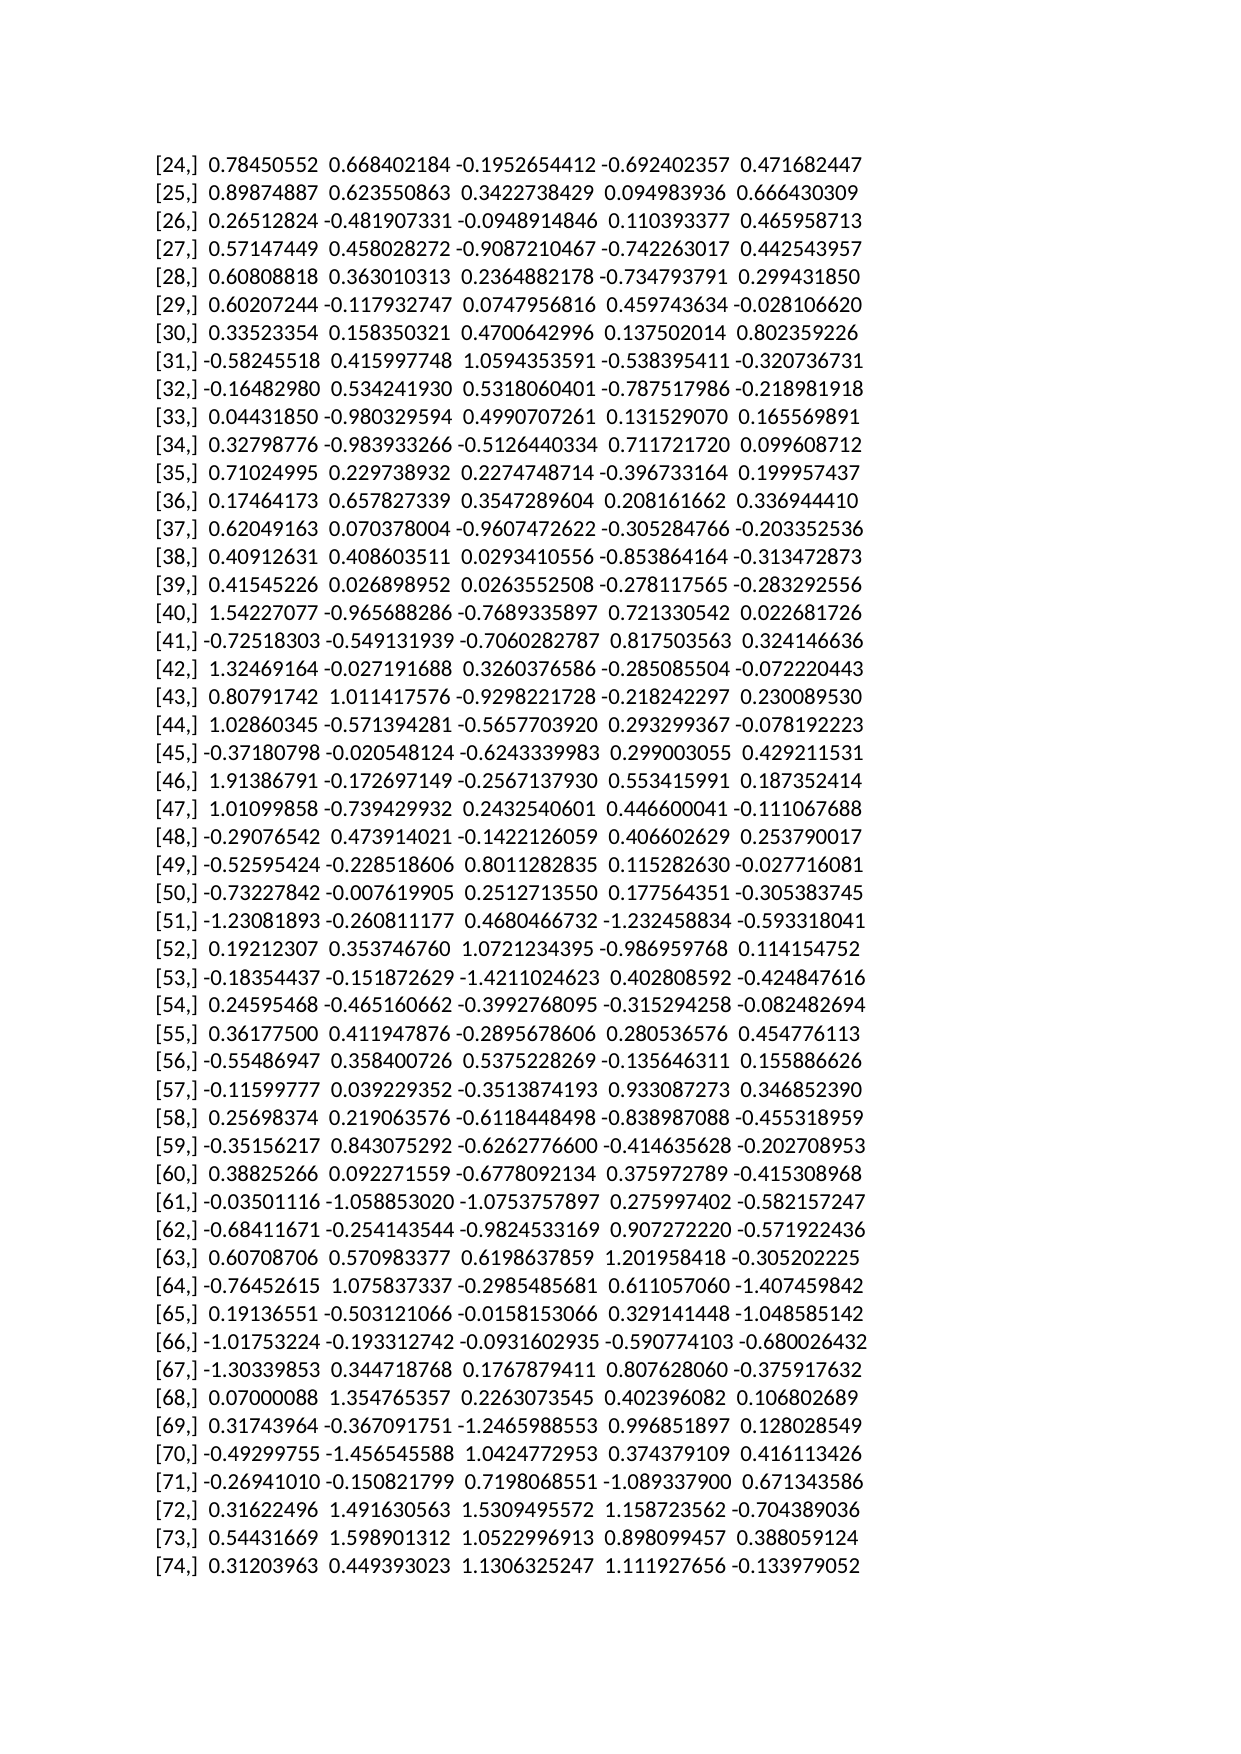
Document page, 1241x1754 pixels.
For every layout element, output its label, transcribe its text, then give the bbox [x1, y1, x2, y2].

text [45,] -0.37180798 -0.020548124 -0.6243339983 0.299003055 0.429211531 [150, 738, 1090, 766]
text [66,] -1.01753224 -0.193312742 -0.0931602935 -0.590774103 -0.680026432 [150, 1327, 1090, 1355]
text [24,] 0.78450552 0.668402184 -0.1952654412 -0.692402357 0.471682447 [150, 150, 1090, 178]
text [43,] 0.80791742 1.011417576 -0.9298221728 -0.218242297 0.230089530 [150, 682, 1090, 710]
text [65,] 0.19136551 -0.503121066 -0.0158153066 0.329141448 -1.048585142 [150, 1299, 1090, 1327]
text [62,] -0.68411671 -0.254143544 -0.9824533169 0.907272220 -0.571922436 [150, 1215, 1090, 1243]
text [54,] 0.24595468 -0.465160662 -0.3992768095 -0.315294258 -0.082482694 [150, 991, 1090, 1019]
text [70,] -0.49299755 -1.456545588 1.0424772953 0.374379109 0.416113426 [150, 1439, 1090, 1467]
text [42,] 1.32469164 -0.027191688 0.3260376586 -0.285085504 -0.072220443 [150, 654, 1090, 682]
text [47,] 1.01099858 -0.739429932 0.2432540601 0.446600041 -0.111067688 [150, 794, 1090, 822]
text [46,] 1.91386791 -0.172697149 -0.2567137930 0.553415991 0.187352414 [150, 766, 1090, 794]
text [33,] 0.04431850 -0.980329594 0.4990707261 0.131529070 0.165569891 [150, 402, 1090, 430]
text [52,] 0.19212307 0.353746760 1.0721234395 -0.986959768 0.114154752 [150, 934, 1090, 963]
text [55,] 0.36177500 0.411947876 -0.2895678606 0.280536576 0.454776113 [150, 1019, 1090, 1047]
text [29,] 0.60207244 -0.117932747 0.0747956816 0.459743634 -0.028106620 [150, 290, 1090, 318]
text [44,] 1.02860345 -0.571394281 -0.5657703920 0.293299367 -0.078192223 [150, 710, 1090, 738]
text [40,] 1.54227077 -0.965688286 -0.7689335897 0.721330542 0.022681726 [150, 598, 1090, 626]
text [32,] -0.16482980 0.534241930 0.5318060401 -0.787517986 -0.218981918 [150, 374, 1090, 402]
text [38,] 0.40912631 0.408603511 0.0293410556 -0.853864164 -0.313472873 [150, 542, 1090, 570]
text [61,] -0.03501116 -1.058853020 -1.0753757897 0.275997402 -0.582157247 [150, 1187, 1090, 1215]
text [51,] -1.23081893 -0.260811177 0.4680466732 -1.232458834 -0.593318041 [150, 907, 1090, 934]
text [31,] -0.58245518 0.415997748 1.0594353591 -0.538395411 -0.320736731 [150, 346, 1090, 374]
text [60,] 0.38825266 0.092271559 -0.6778092134 0.375972789 -0.415308968 [150, 1159, 1090, 1187]
text [37,] 0.62049163 0.070378004 -0.9607472622 -0.305284766 -0.203352536 [150, 514, 1090, 542]
text [50,] -0.73227842 -0.007619905 0.2512713550 0.177564351 -0.305383745 [150, 878, 1090, 907]
text [72,] 0.31622496 1.491630563 1.5309495572 1.158723562 -0.704389036 [150, 1495, 1090, 1523]
text [63,] 0.60708706 0.570983377 0.6198637859 1.201958418 -0.305202225 [150, 1243, 1090, 1271]
text [39,] 0.41545226 0.026898952 0.0263552508 -0.278117565 -0.283292556 [150, 570, 1090, 598]
text [57,] -0.11599777 0.039229352 -0.3513874193 0.933087273 0.346852390 [150, 1075, 1090, 1103]
text [36,] 0.17464173 0.657827339 0.3547289604 0.208161662 0.336944410 [150, 486, 1090, 514]
text [28,] 0.60808818 0.363010313 0.2364882178 -0.734793791 0.299431850 [150, 262, 1090, 290]
text [64,] -0.76452615 1.075837337 -0.2985485681 0.611057060 -1.407459842 [150, 1271, 1090, 1299]
text [69,] 0.31743964 -0.367091751 -1.2465988553 0.996851897 0.128028549 [150, 1411, 1090, 1439]
text [26,] 0.26512824 -0.481907331 -0.0948914846 0.110393377 0.465958713 [150, 206, 1090, 234]
text [30,] 0.33523354 0.158350321 0.4700642996 0.137502014 0.802359226 [150, 318, 1090, 346]
text [27,] 0.57147449 0.458028272 -0.9087210467 -0.742263017 0.442543957 [150, 234, 1090, 262]
text [58,] 0.25698374 0.219063576 -0.6118448498 -0.838987088 -0.455318959 [150, 1103, 1090, 1131]
text [48,] -0.29076542 0.473914021 -0.1422126059 0.406602629 0.253790017 [150, 822, 1090, 851]
text [41,] -0.72518303 -0.549131939 -0.7060282787 0.817503563 0.324146636 [150, 626, 1090, 654]
text [34,] 0.32798776 -0.983933266 -0.5126440334 0.711721720 0.099608712 [150, 430, 1090, 458]
text [71,] -0.26941010 -0.150821799 0.7198068551 -1.089337900 0.671343586 [150, 1467, 1090, 1495]
text [68,] 0.07000088 1.354765357 0.2263073545 0.402396082 0.106802689 [150, 1383, 1090, 1411]
text [74,] 0.31203963 0.449393023 1.1306325247 1.111927656 -0.133979052 [150, 1551, 1090, 1579]
text [56,] -0.55486947 0.358400726 0.5375228269 -0.135646311 0.155886626 [150, 1047, 1090, 1075]
text [53,] -0.18354437 -0.151872629 -1.4211024623 0.402808592 -0.424847616 [150, 963, 1090, 991]
text [59,] -0.35156217 0.843075292 -0.6262776600 -0.414635628 -0.202708953 [150, 1131, 1090, 1159]
text [67,] -1.30339853 0.344718768 0.1767879411 0.807628060 -0.375917632 [150, 1355, 1090, 1383]
text [49,] -0.52595424 -0.228518606 0.8011282835 0.115282630 -0.027716081 [150, 851, 1090, 878]
text [35,] 0.71024995 0.229738932 0.2274748714 -0.396733164 0.199957437 [150, 458, 1090, 486]
text [25,] 0.89874887 0.623550863 0.3422738429 0.094983936 0.666430309 [150, 178, 1090, 206]
text [73,] 0.54431669 1.598901312 1.0522996913 0.898099457 0.388059124 [150, 1523, 1090, 1551]
